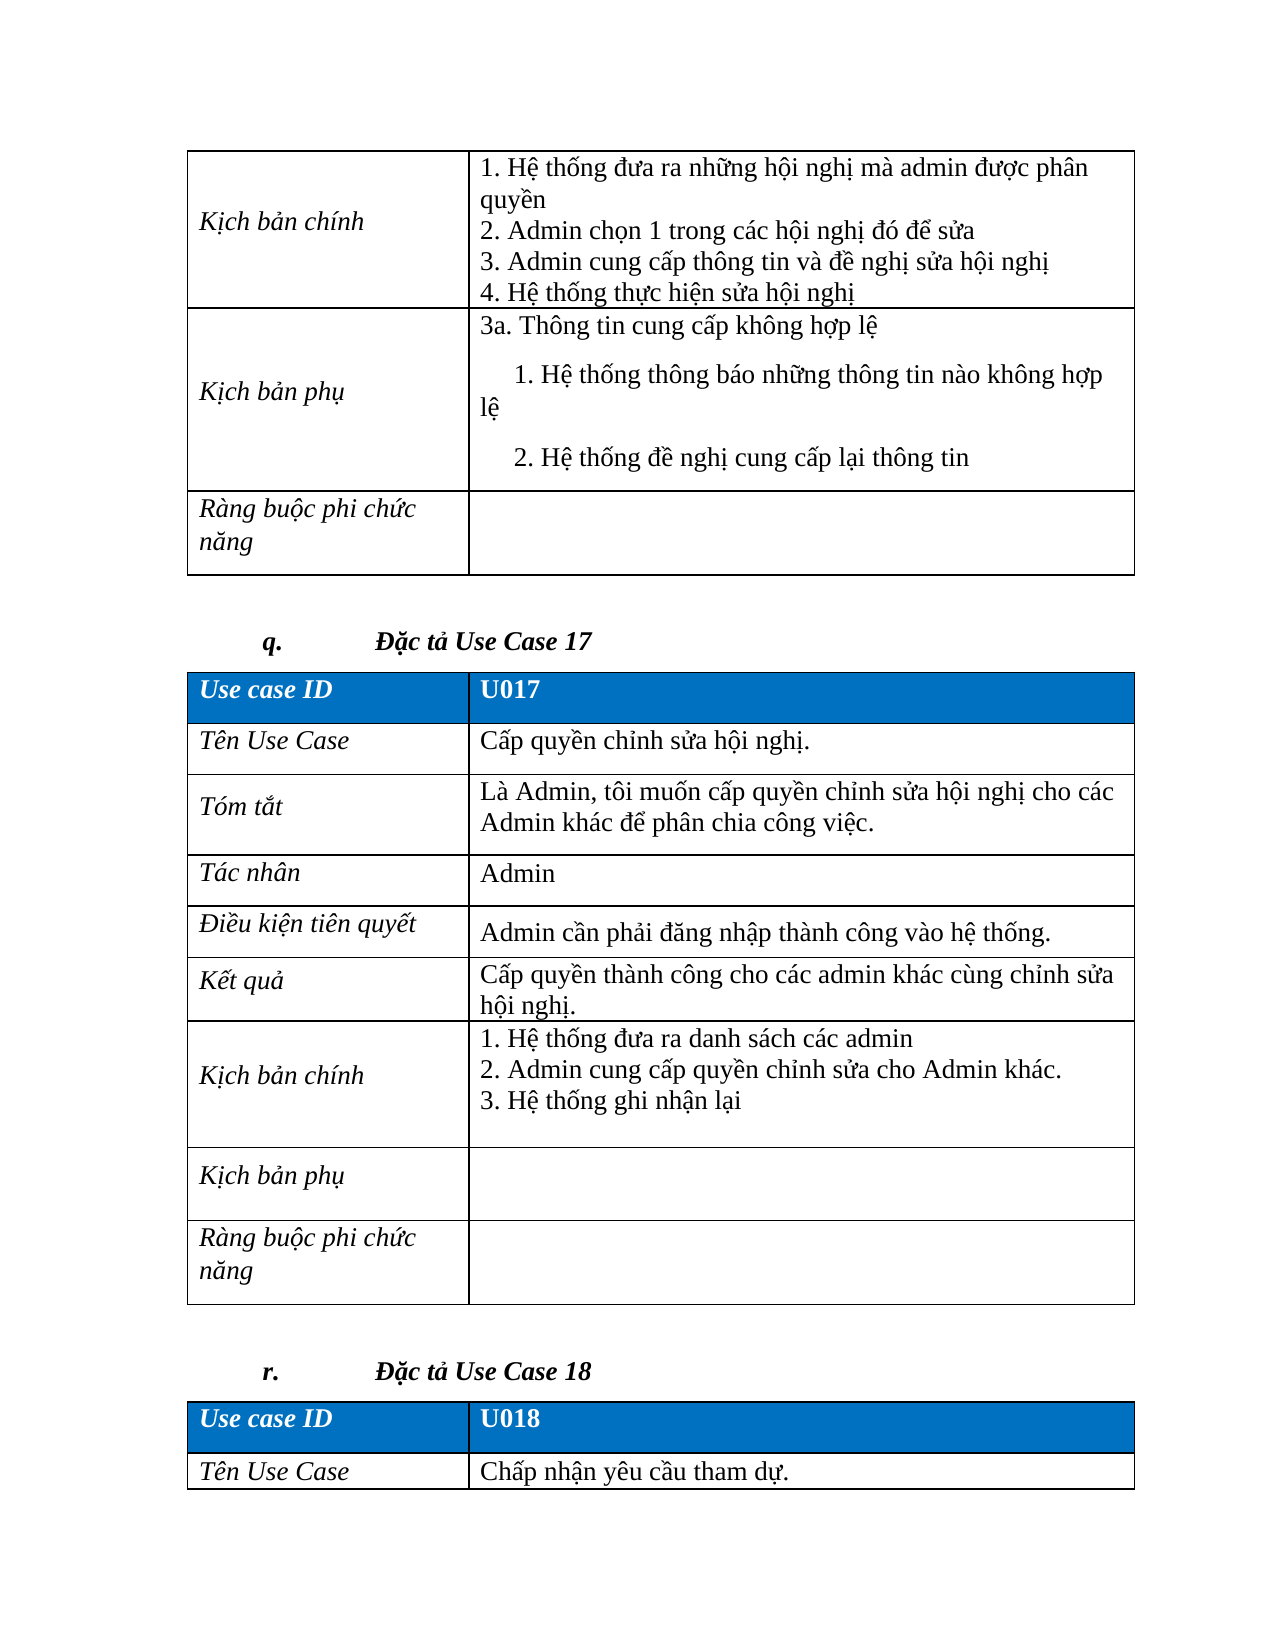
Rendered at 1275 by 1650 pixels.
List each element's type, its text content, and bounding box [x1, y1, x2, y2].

table_cell Tên Use Case [188, 724, 468, 774]
table_header U018 [470, 1403, 1134, 1452]
table_cell Tên Use Case [188, 1454, 468, 1488]
table_header Use case ID [188, 1403, 468, 1452]
table_cell Điều kiện tiên quyết [188, 907, 468, 956]
table_header Use case ID [188, 673, 468, 723]
table_cell [470, 1148, 1134, 1220]
table_cell Ràng buộc phi chức năng [188, 492, 468, 574]
table_cell Admin cần phải đăng nhập thành công vào hệ thống. [470, 907, 1134, 956]
table_cell Kịch bản chính [188, 1022, 468, 1146]
table_cell Tác nhân [188, 856, 468, 905]
table_cell Cấp quyền chỉnh sửa hội nghị. [470, 724, 1134, 774]
table_cell Cấp quyền thành công cho các admin khác cùng chỉnh sửa hội nghị. [470, 958, 1134, 1020]
table_cell Kịch bản phụ [188, 309, 468, 490]
table_cell Tóm tắt [188, 775, 468, 854]
table_cell Kịch bản phụ [188, 1148, 468, 1220]
table_header U017 [470, 673, 1134, 723]
table_cell Kết quả [188, 958, 468, 1020]
table_cell 1. Hệ thống đưa ra danh sách các admin 2. Admin cung cấp quyền chỉnh sửa cho Admin khác. 3. Hệ thống ghi nhận lại [470, 1022, 1134, 1146]
table_cell [470, 492, 1134, 574]
table_cell Ràng buộc phi chức năng [188, 1221, 468, 1304]
list Đặc tả Use Case 17 [262, 626, 1125, 657]
table_cell 1. Hệ thống đưa ra những hội nghị mà admin được phân quyền 2. Admin chọn 1 trong các hội nghị đó để sửa 3. Admin cung cấp thông tin và đề nghị sửa hội nghị 4. Hệ thống thực hiện sửa hội nghị [470, 152, 1134, 307]
table_cell 3a. Thông tin cung cấp không hợp lệ 1. Hệ thống thông báo những thông tin nào không hợp lệ 2. Hệ thống đề nghị cung cấp lại thông tin [470, 309, 1134, 490]
table_cell [470, 1221, 1134, 1304]
table_cell Admin [470, 856, 1134, 905]
table_cell Là Admin, tôi muốn cấp quyền chỉnh sửa hội nghị cho các Admin khác để phân chia công việc. [470, 775, 1134, 854]
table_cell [470, 1454, 1134, 1488]
list Đặc tả Use Case 18 [262, 1355, 1125, 1386]
table_cell Kịch bản chính [188, 152, 468, 307]
